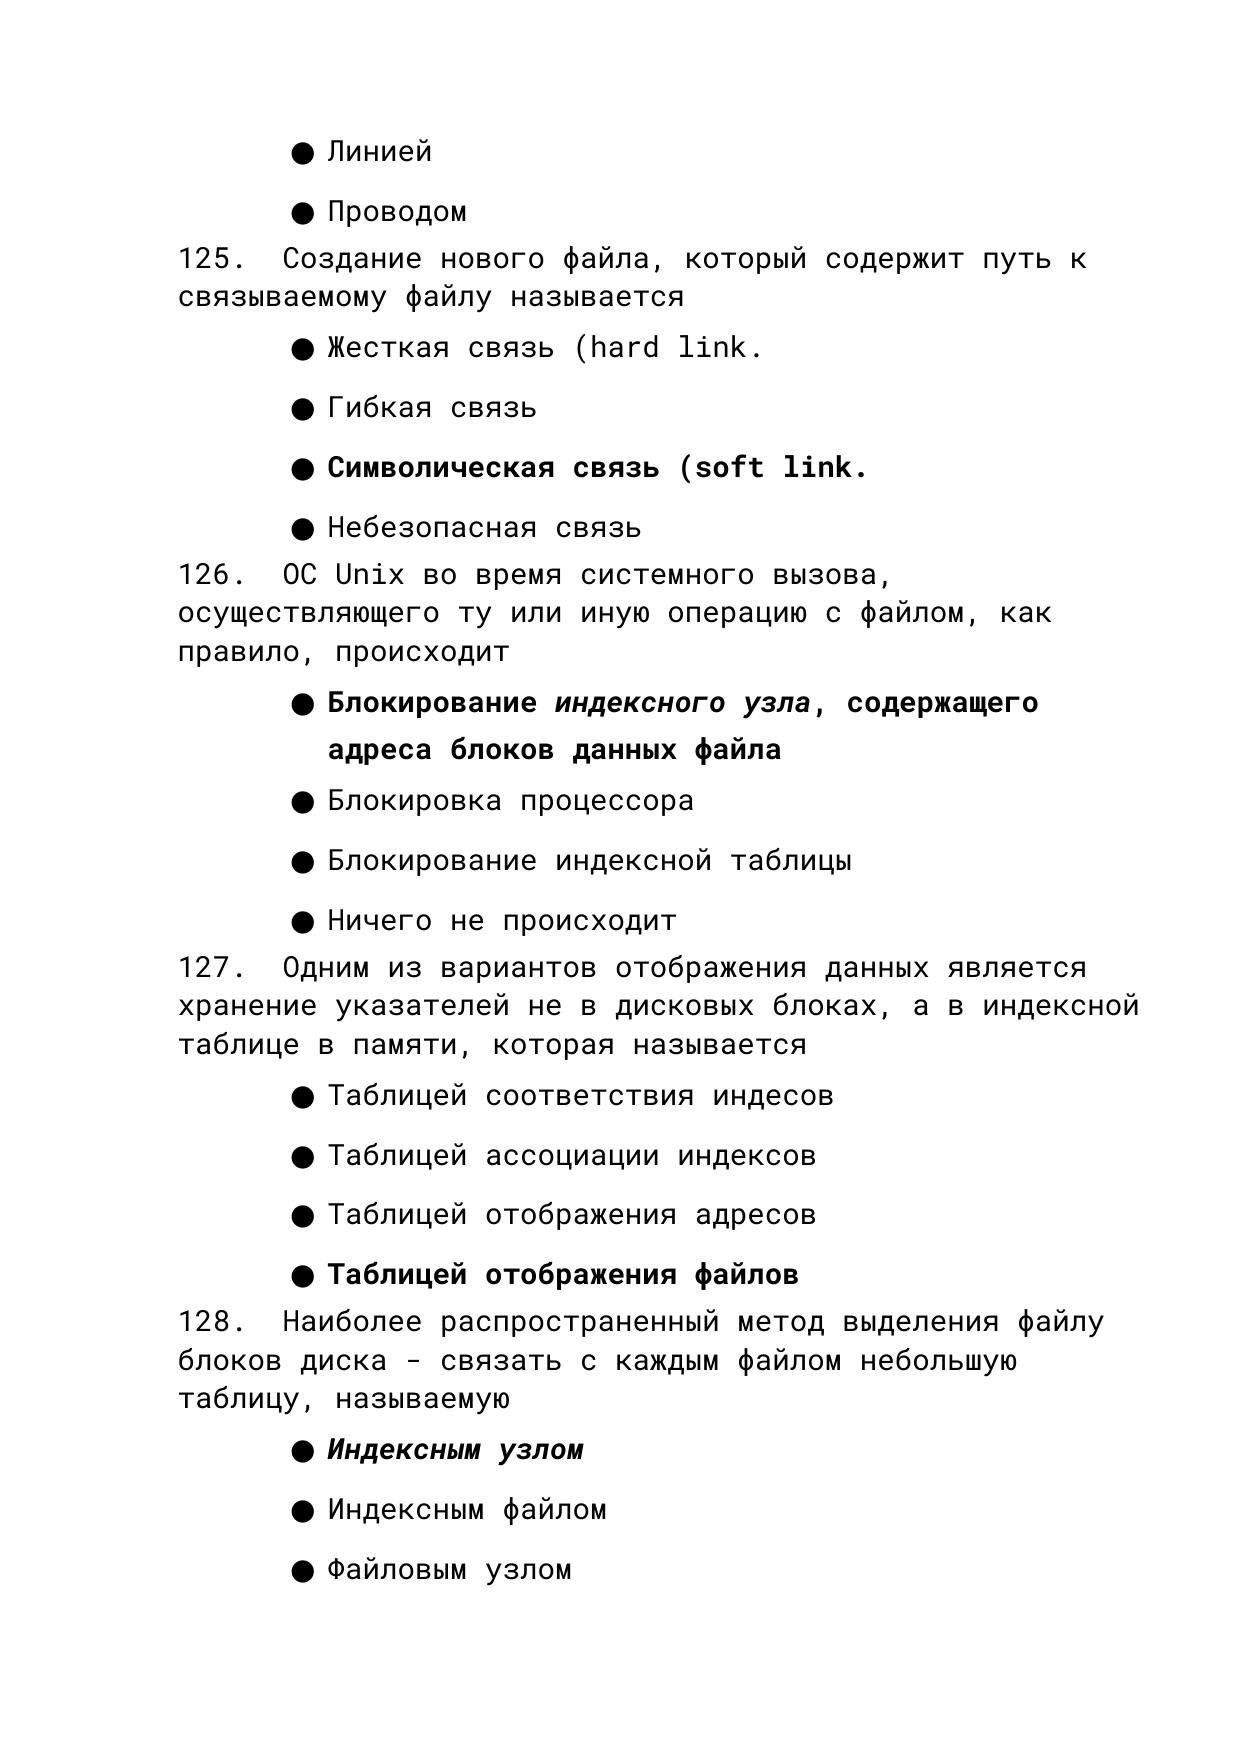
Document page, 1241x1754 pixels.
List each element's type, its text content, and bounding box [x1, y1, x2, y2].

text 126. ОС Unix во время системного вызова, осуществляющего ту или иную операцию с файлом, как правило, происходит [177, 554, 1152, 669]
list Индексным файлом [290, 1476, 1152, 1536]
list Блокировка процессора [290, 767, 1152, 827]
list Проводом [290, 178, 1152, 238]
list Небезопасная связь [290, 494, 1152, 554]
text 127. Одним из вариантов отображения данных является хранение указателей не в дисковых блоках, а в индексной таблице в памяти, которая называется [177, 947, 1152, 1062]
list Жесткая связь (hard link. [290, 314, 1152, 374]
text 128. Наиболее распространенный метод выделения файлу блоков диска - связать с каждым файлом небольшую таблицу, называемую [177, 1301, 1152, 1416]
list Таблицей ассоциации индексов [290, 1122, 1152, 1182]
list Символическая связь (soft link. [290, 434, 1152, 494]
list Блокирование индексного узла, содержащего адреса блоков данных файла [290, 669, 1152, 767]
list Файловым узлом [290, 1536, 1152, 1596]
list Таблицей отображения адресов [290, 1182, 1152, 1241]
list Линией [290, 118, 1152, 178]
list Гибкая связь [290, 374, 1152, 434]
list Ничего не происходит [290, 887, 1152, 947]
list Таблицей соответствия индесов [290, 1062, 1152, 1122]
list Таблицей отображения файлов [290, 1241, 1152, 1301]
list Индексным узлом [290, 1416, 1152, 1476]
text 125. Создание нового файла, который содержит путь к связываемому файлу называется [177, 238, 1152, 314]
list Блокирование индексной таблицы [290, 827, 1152, 887]
